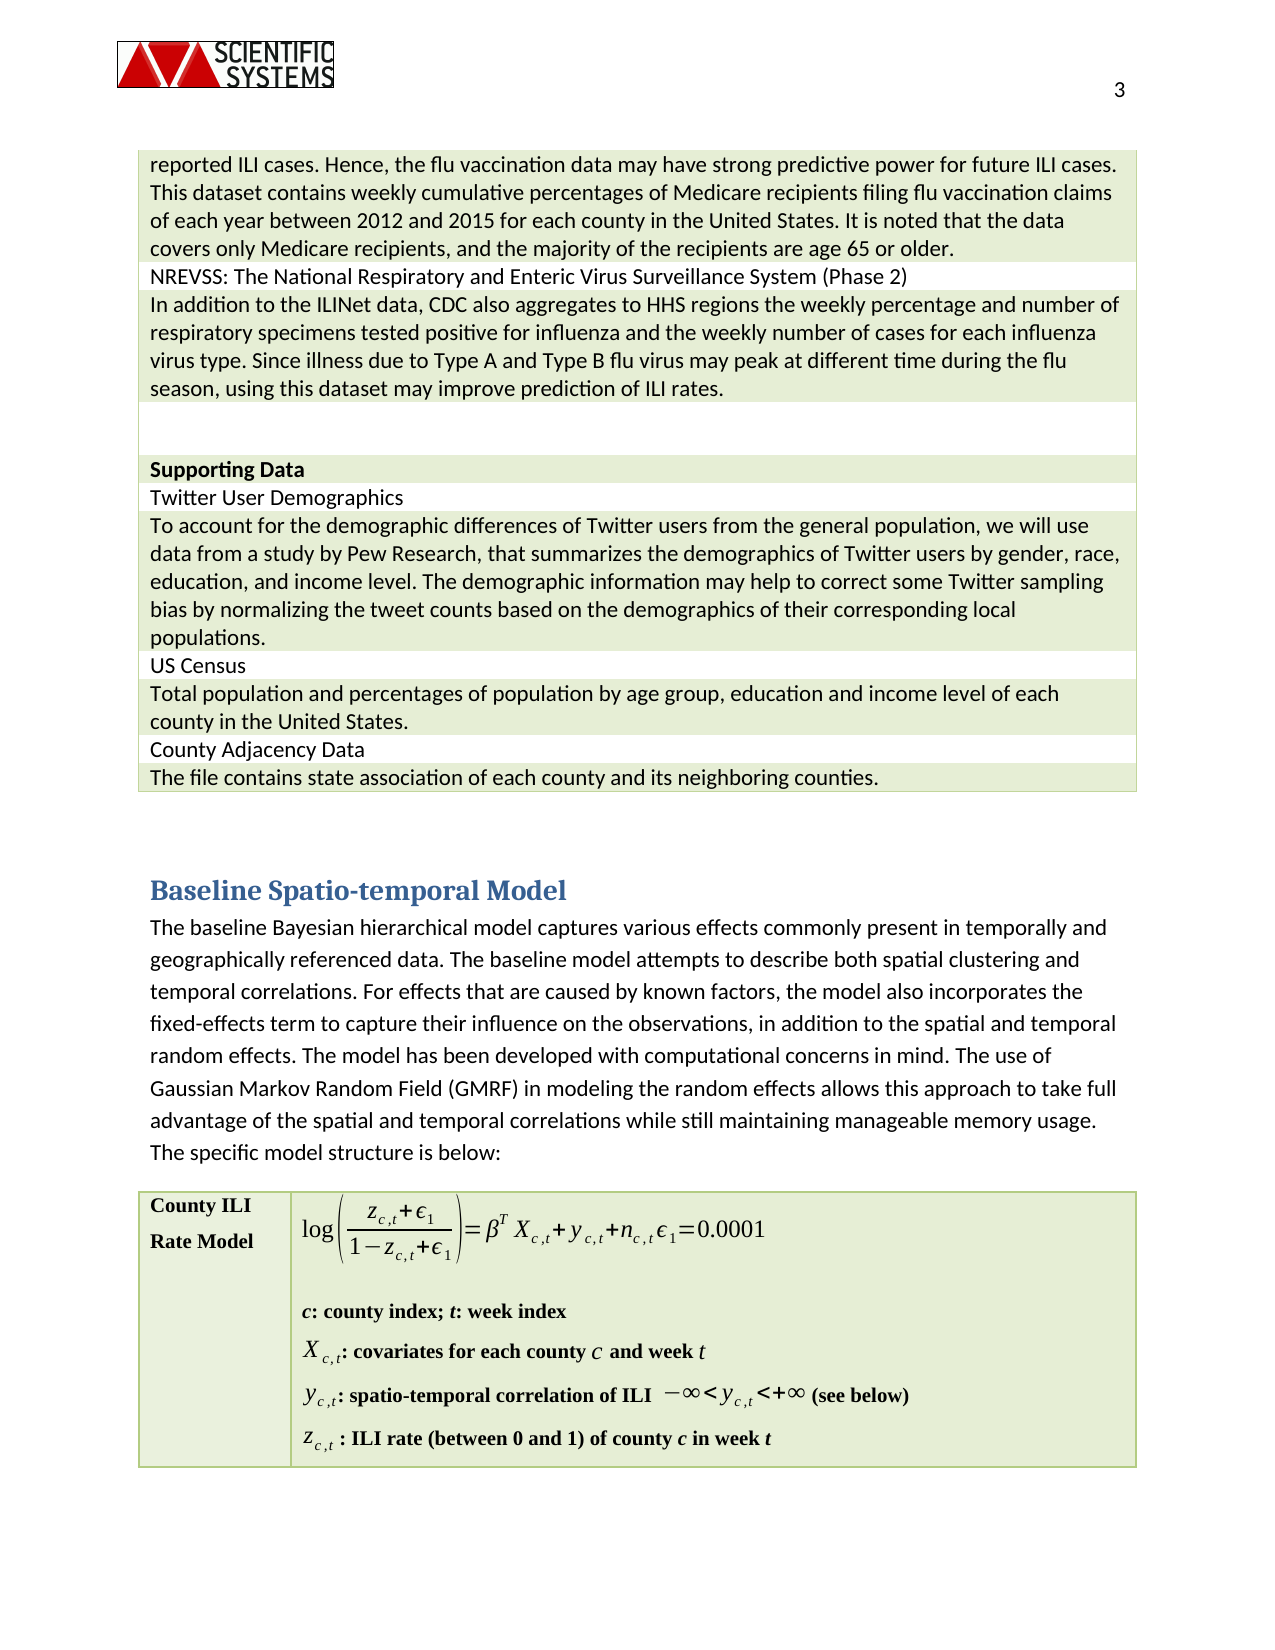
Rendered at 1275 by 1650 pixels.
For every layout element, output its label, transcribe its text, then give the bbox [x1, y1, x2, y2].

subtitle Baseline Spatio-temporal Model [150, 874, 1125, 908]
picture [118, 42, 333, 87]
table_cell Supporting Data [139, 455, 1136, 483]
table_cell Twitter User Demographics [139, 483, 1136, 511]
table_cell To account for the demographic differences of Twitter users from the general population, we will use data from a study by Pew Research, that summarizes the demographics of Twitter users by gender, race, education, and income level. The demographic information may help to correct some Twitter sampling bias by normalizing the tweet counts based on the demographics of their corresponding local populations. [139, 511, 1136, 651]
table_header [292, 1193, 1135, 1466]
table_cell In addition to the ILINet data, CDC also aggregates to HHS regions the weekly percentage and number of respiratory specimens tested positive for influenza and the weekly number of cases for each influenza virus type. Since illness due to Type A and Type B flu virus may peak at different time during the flu season, using this dataset may improve prediction of ILI rates. [139, 290, 1136, 402]
table_cell Total population and percentages of population by age group, education and income level of each county in the United States. [139, 679, 1136, 735]
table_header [140, 1193, 290, 1466]
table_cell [139, 150, 1136, 262]
table_cell NREVSS: The National Respiratory and Enteric Virus Surveillance System (Phase 2) [139, 262, 1136, 290]
text The baseline Bayesian hierarchical model captures various effects commonly present in temporally and geographically referenced data. The baseline model attempts to describe both spatial clustering and temporal correlations. For effects that are caused by known factors, the model also incorporates the fixed-effects term to capture their influence on the observations, in addition to the spatial and temporal random effects. The model has been developed with computational concerns in mind. The use of Gaussian Markov Random Field (GMRF) in modeling the random effects allows this approach to take full advantage of the spatial and temporal correlations while still maintaining manageable memory usage. The specific model structure is below: [150, 913, 1125, 1166]
table_cell The file contains state association of each county and its neighboring counties. [139, 763, 1136, 791]
table_cell [139, 402, 1136, 455]
table_cell US Census [139, 651, 1136, 679]
table_cell County Adjacency Data [139, 735, 1136, 763]
